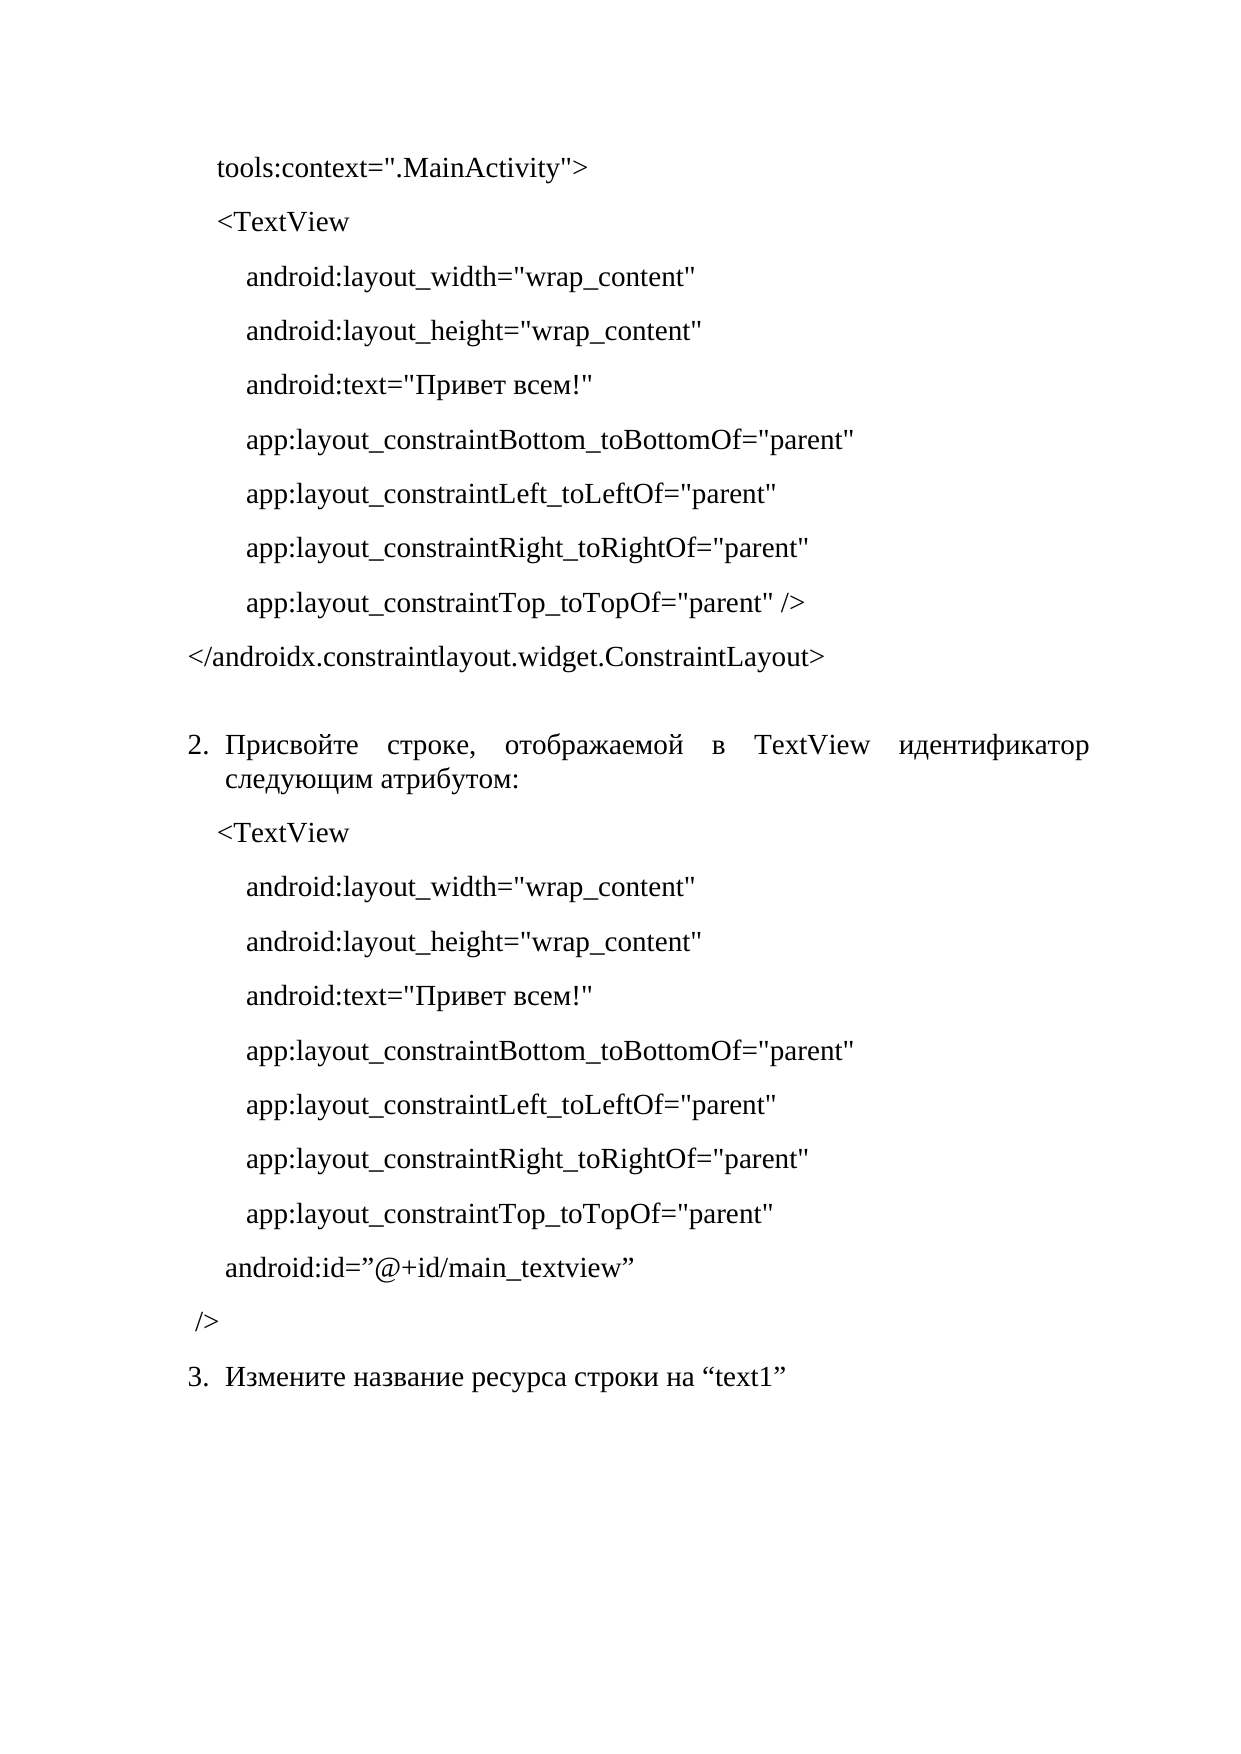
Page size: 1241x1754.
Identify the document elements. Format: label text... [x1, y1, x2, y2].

text android:layout_width="wrap_content" [187, 259, 1090, 292]
text app:layout_constraintBottom_toBottomOf="parent" [187, 422, 1090, 455]
text android:layout_height="wrap_content" [187, 313, 1090, 347]
text app:layout_constraintLeft_toLeftOf="parent" [187, 476, 1090, 510]
list Присвойте строке, отображаемой в TextView идентификатор следующим атрибутом: [187, 727, 1090, 794]
text </androidx.constraintlayout.widget.ConstraintLayout> [187, 639, 1090, 673]
text android:id=”@+id/main_textview” [187, 1250, 1090, 1284]
text app:layout_constraintTop_toTopOf="parent" [187, 1196, 1090, 1229]
text app:layout_constraintTop_toTopOf="parent" /> [187, 585, 1090, 618]
text app:layout_constraintBottom_toBottomOf="parent" [187, 1033, 1090, 1066]
text app:layout_constraintRight_toRightOf="parent" [187, 531, 1090, 564]
text /> [187, 1304, 1090, 1338]
text <TextView [187, 815, 1090, 849]
text android:layout_width="wrap_content" [187, 869, 1090, 903]
text android:text="Привет всем!" [187, 367, 1090, 401]
text <TextView [187, 204, 1090, 238]
text tools:context=".MainActivity"> [187, 150, 1090, 183]
text android:text="Привет всем!" [187, 978, 1090, 1012]
text app:layout_constraintLeft_toLeftOf="parent" [187, 1087, 1090, 1121]
text app:layout_constraintRight_toRightOf="parent" [187, 1141, 1090, 1175]
text android:layout_height="wrap_content" [187, 924, 1090, 957]
list Измените название ресурса строки на “text1” [187, 1359, 1090, 1392]
